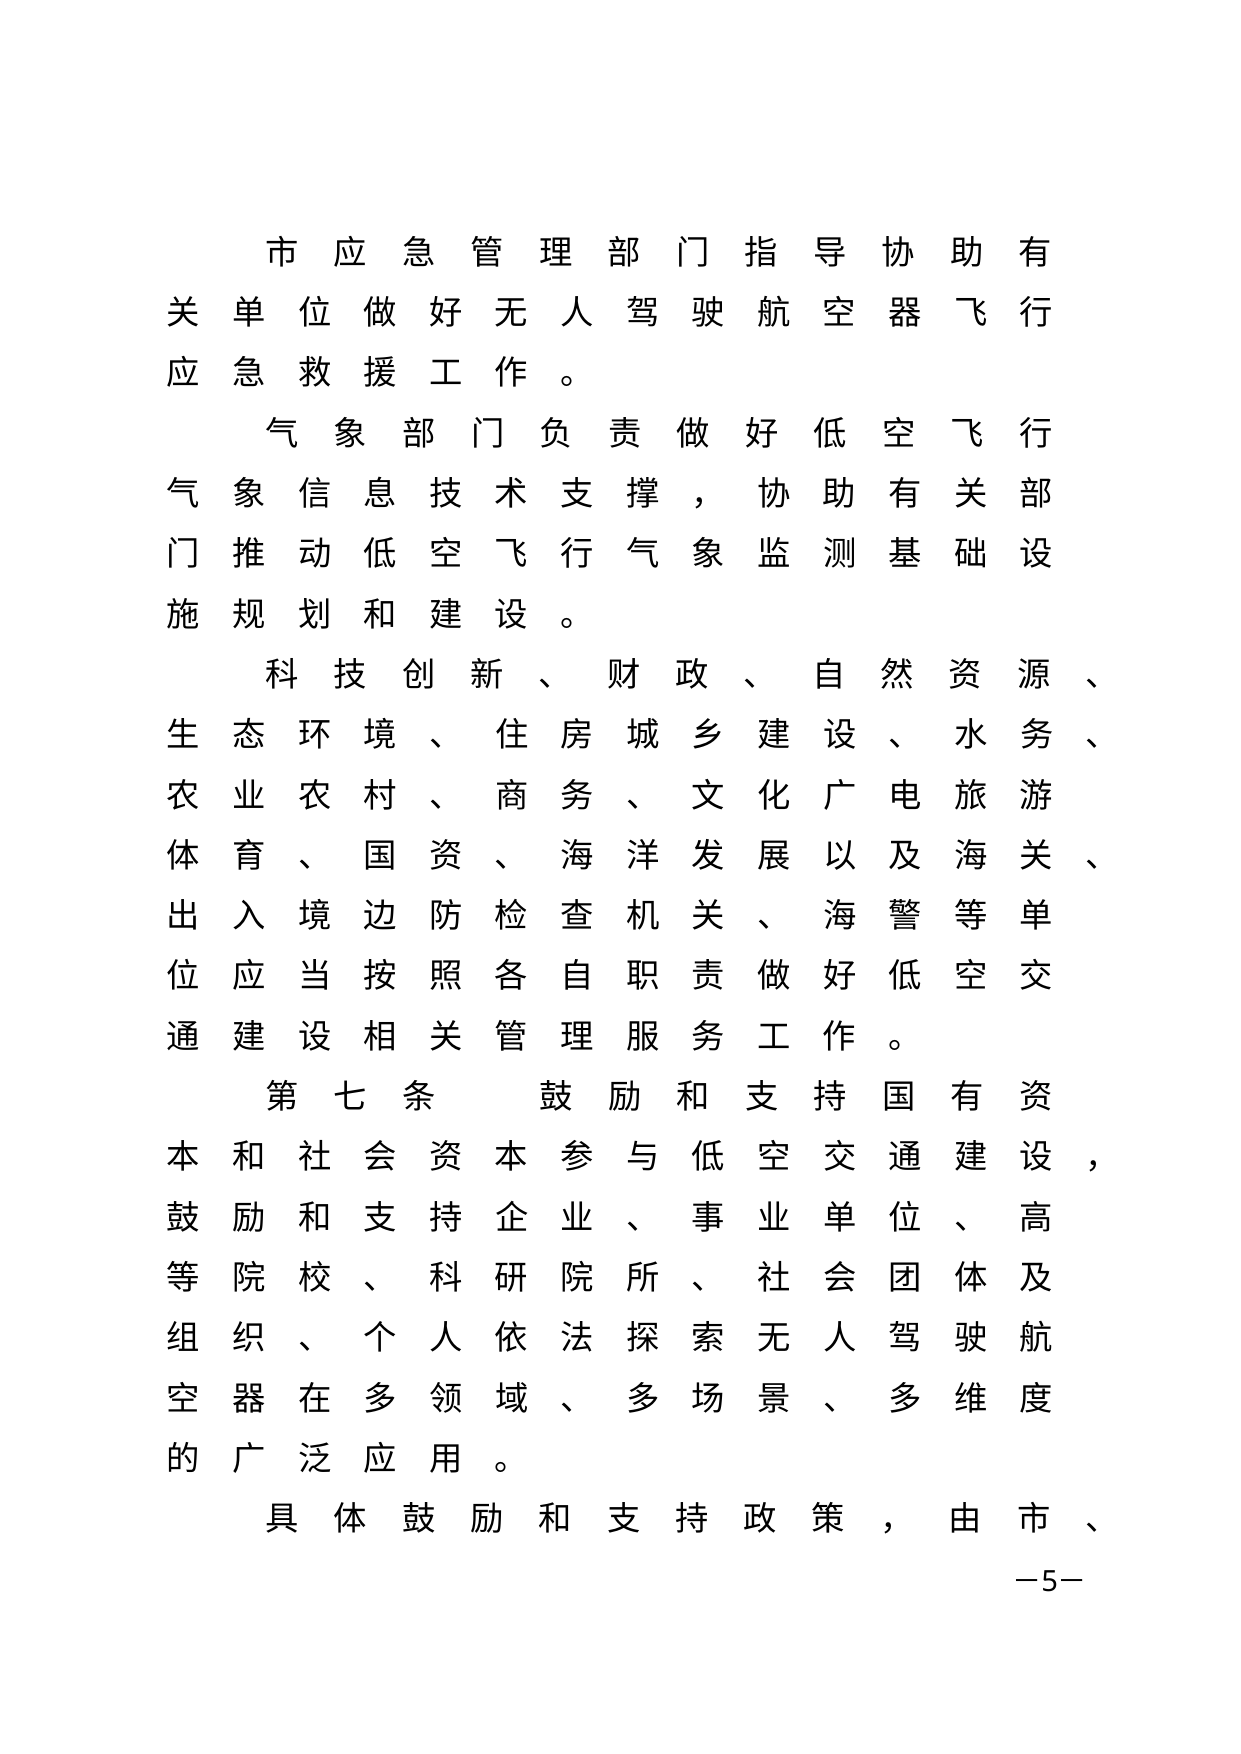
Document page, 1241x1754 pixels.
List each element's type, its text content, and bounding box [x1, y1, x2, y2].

text 市应急管理部门指导协助有关单位做好无人驾驶航空器飞行应急救援工作。 [167, 219, 1085, 400]
text 第七条 鼓励和支持国有资本和社会资本参与低空交通建设，鼓励和支持企业、事业单位、高等院校、科研院所、社会团体及组织、个人依法探索无人驾驶航空器在多领域、多场景、多维度的广泛应用。 [167, 1064, 1085, 1486]
text 气象部门负责做好低空飞行气象信息技术支撑，协助有关部门推动低空飞行气象监测基础设施规划和建设。 [167, 400, 1085, 642]
text 具体鼓励和支持政策，由市、区人民政府结合实际制定实施。 [167, 1486, 1085, 1546]
text 科技创新、财政、自然资源、生态环境、住房城乡建设、水务、农业农村、商务、文化广电旅游体育、国资、海洋发展以及海关、出入境边防检查机关、海警等单位应当按照各自职责做好低空交通建设相关管理服务工作。 [167, 642, 1085, 1064]
